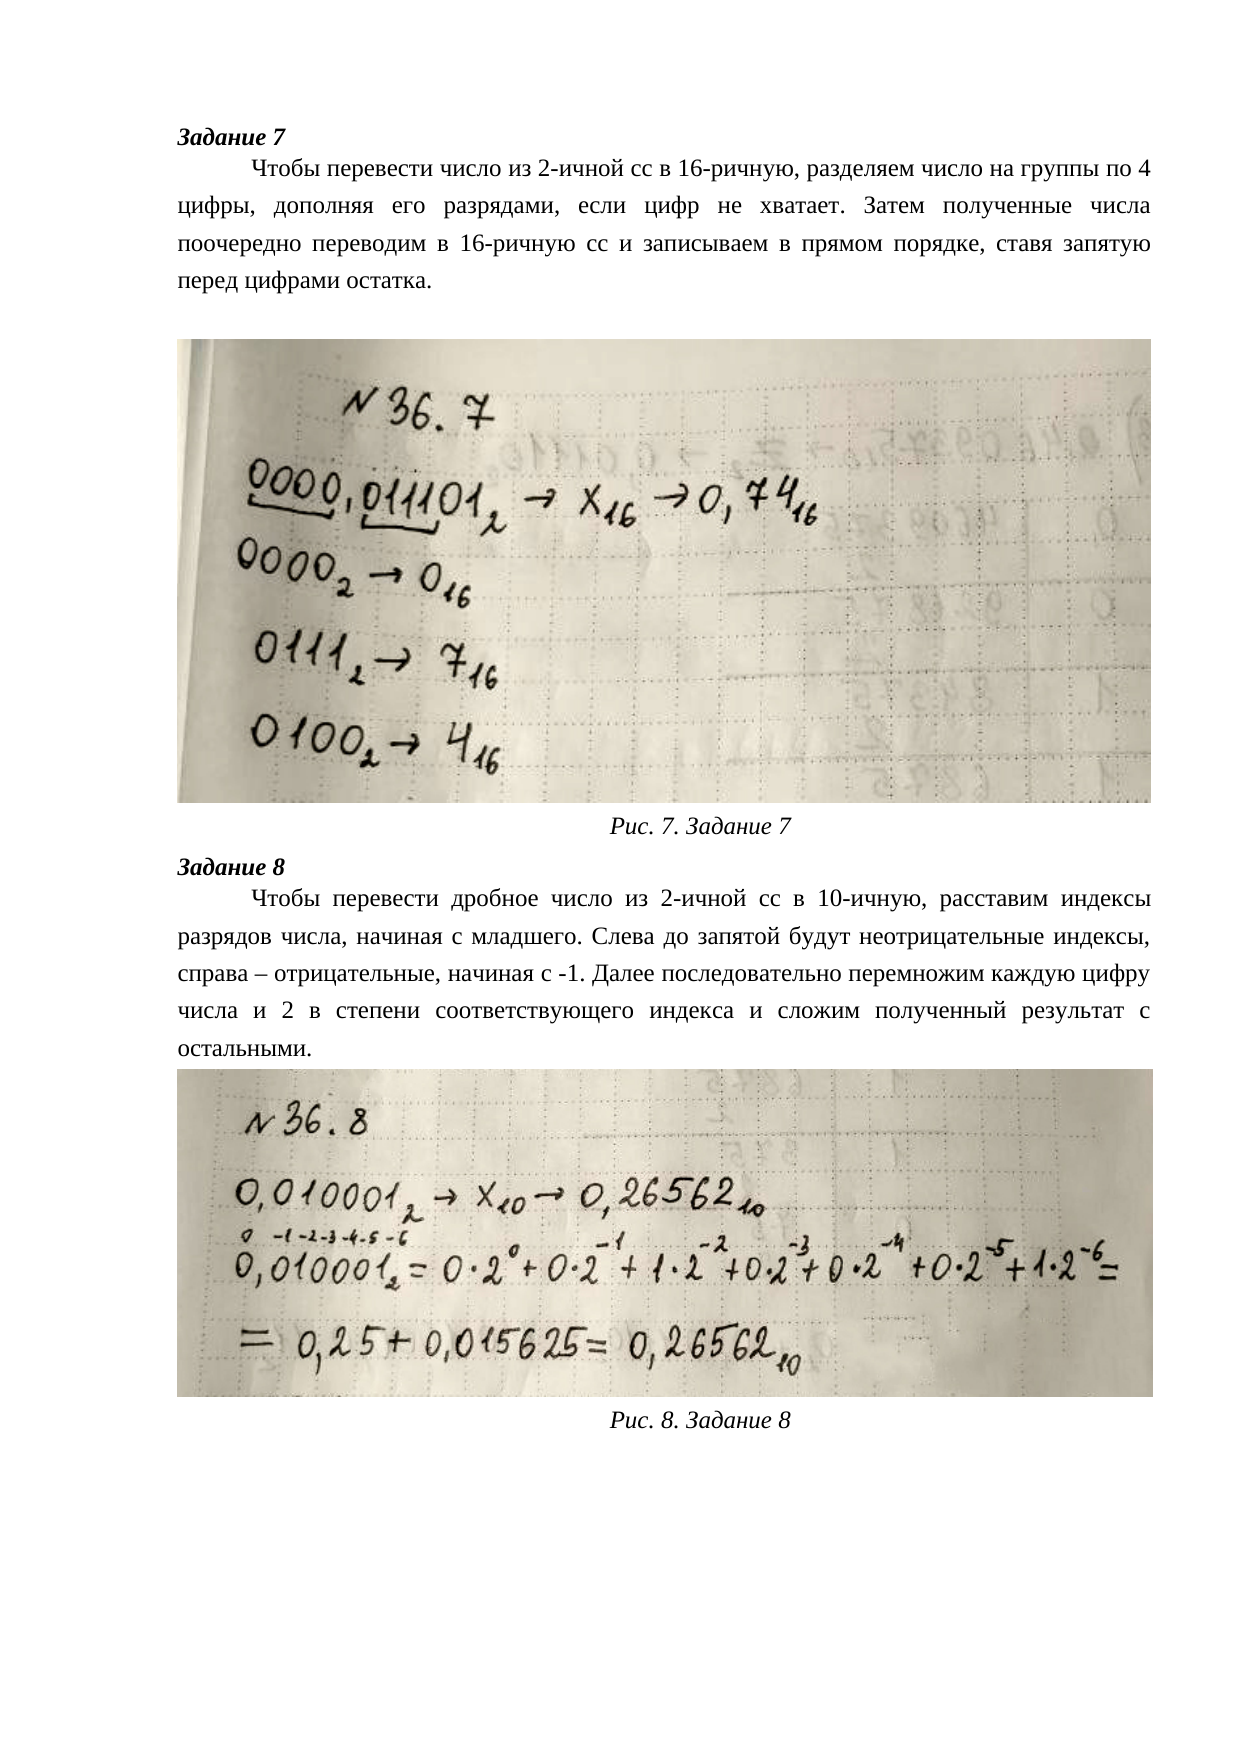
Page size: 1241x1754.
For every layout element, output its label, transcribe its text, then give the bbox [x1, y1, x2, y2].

text Чтобы перевести дробное число из 2-ичной сс в 10-ичную, расставим индексы разрядов числа, начиная с младшего. Слева до запятой будут неотрицательные индексы, справа – отрицательные, начиная с -1. Далее последовательно перемножим каждую цифру числа и 2 в степени соответствующего индекса и сложим полученный результат с остальными. [177, 883, 1152, 1069]
subtitle Задание 7 [177, 122, 1152, 151]
subtitle Задание 8 [177, 852, 1152, 881]
picture [177, 1069, 1153, 1397]
text Рис. 7. Задание 7 [177, 811, 1152, 840]
picture [177, 339, 1151, 803]
text Чтобы перевести число из 2-ичной сс в 16-ричную, разделяем число на группы по 4 цифры, дополняя его разрядами, если цифр не хватает. Затем полученные числа поочередно переводим в 16-ричную сс и записываем в прямом порядке, ставя запятую перед цифрами остатка. [177, 153, 1152, 294]
text Рис. 8. Задание 8 [177, 1405, 1152, 1434]
